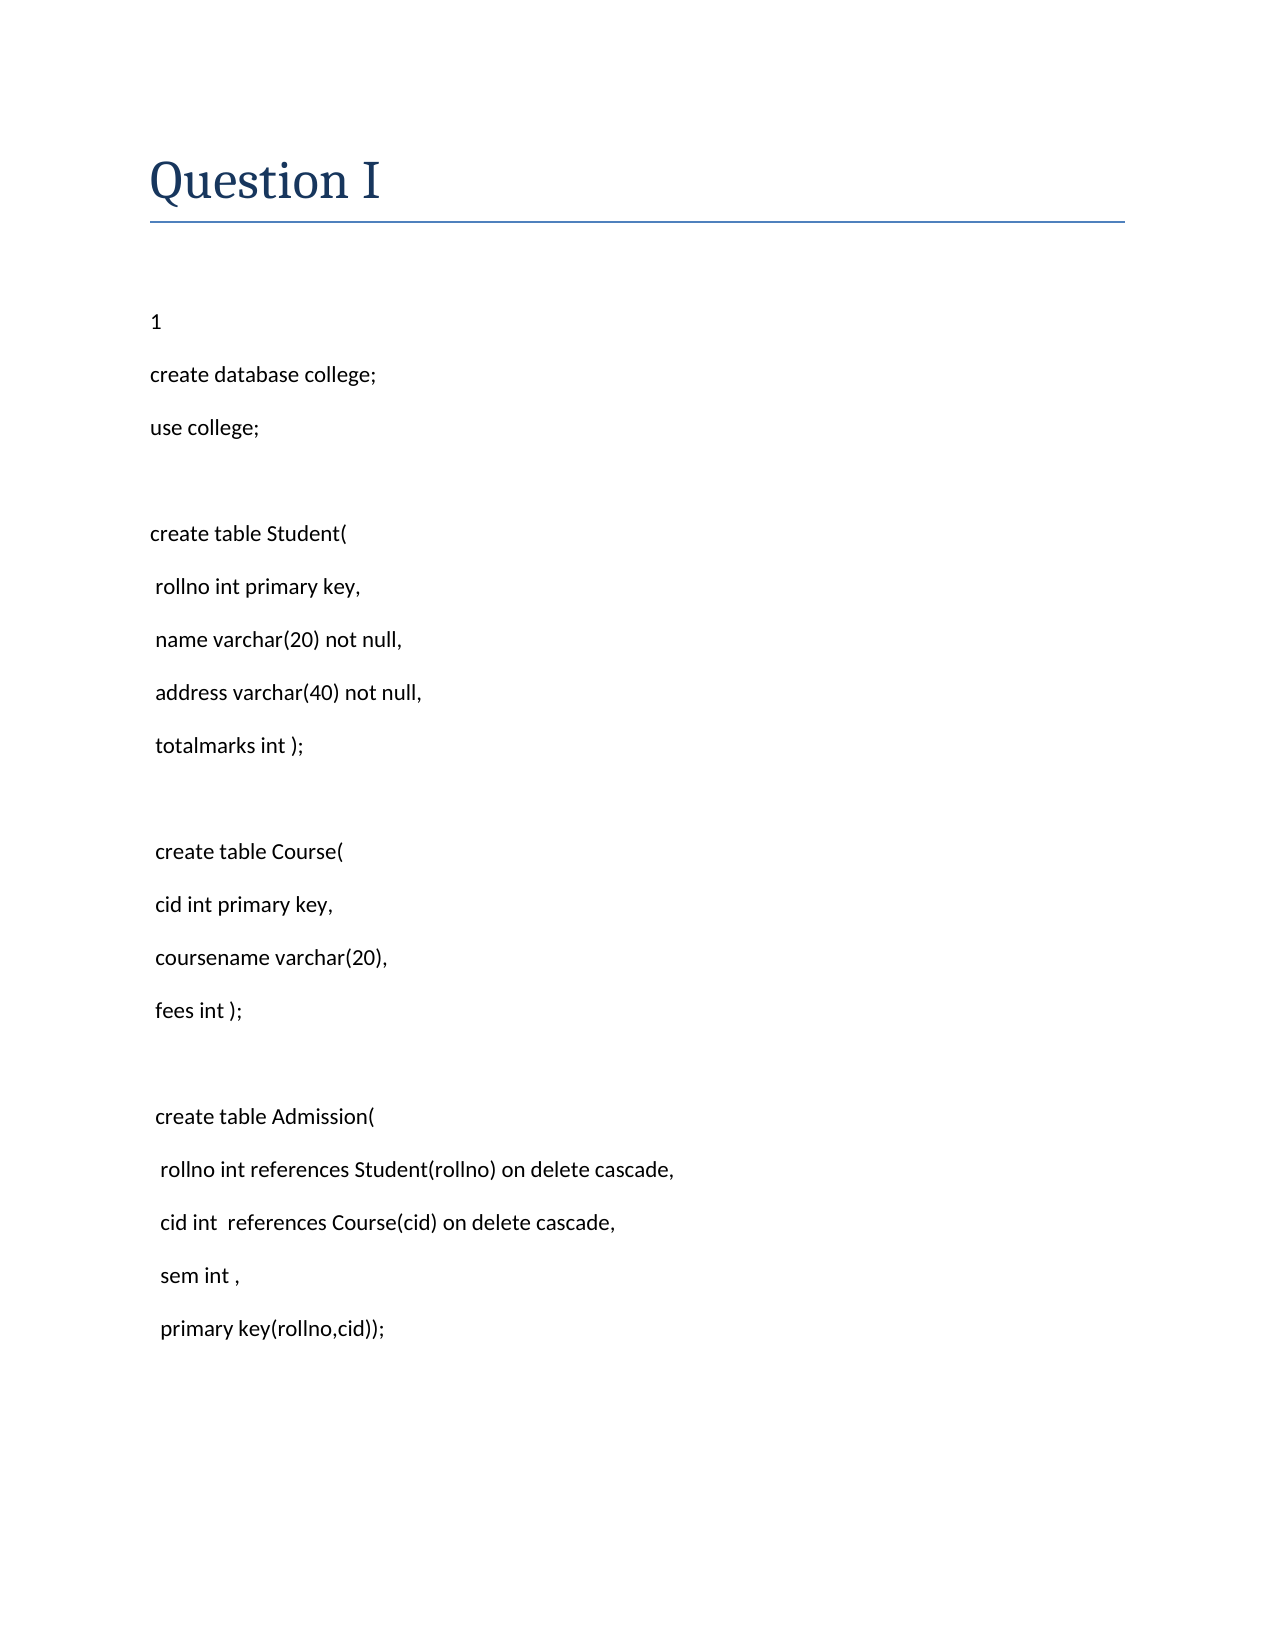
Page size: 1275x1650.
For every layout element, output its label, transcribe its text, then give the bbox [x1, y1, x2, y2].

text name varchar(20) not null, [150, 625, 1125, 653]
text rollno int primary key, [150, 572, 1125, 600]
text sem int , [150, 1261, 1125, 1289]
text create database college; [150, 360, 1125, 388]
text rollno int references Student(rollno) on delete cascade, [150, 1155, 1125, 1183]
text totalmarks int ); [150, 731, 1125, 759]
title Question I [150, 150, 1125, 221]
text fees int ); [150, 996, 1125, 1024]
text cid int references Course(cid) on delete cascade, [150, 1208, 1125, 1236]
text 1 [150, 307, 1125, 335]
text address varchar(40) not null, [150, 678, 1125, 706]
text create table Admission( [150, 1102, 1125, 1130]
text coursename varchar(20), [150, 943, 1125, 971]
text create table Course( [150, 837, 1125, 865]
text cid int primary key, [150, 890, 1125, 918]
text create table Student( [150, 519, 1125, 547]
text use college; [150, 413, 1125, 441]
text primary key(rollno,cid)); [150, 1314, 1125, 1342]
